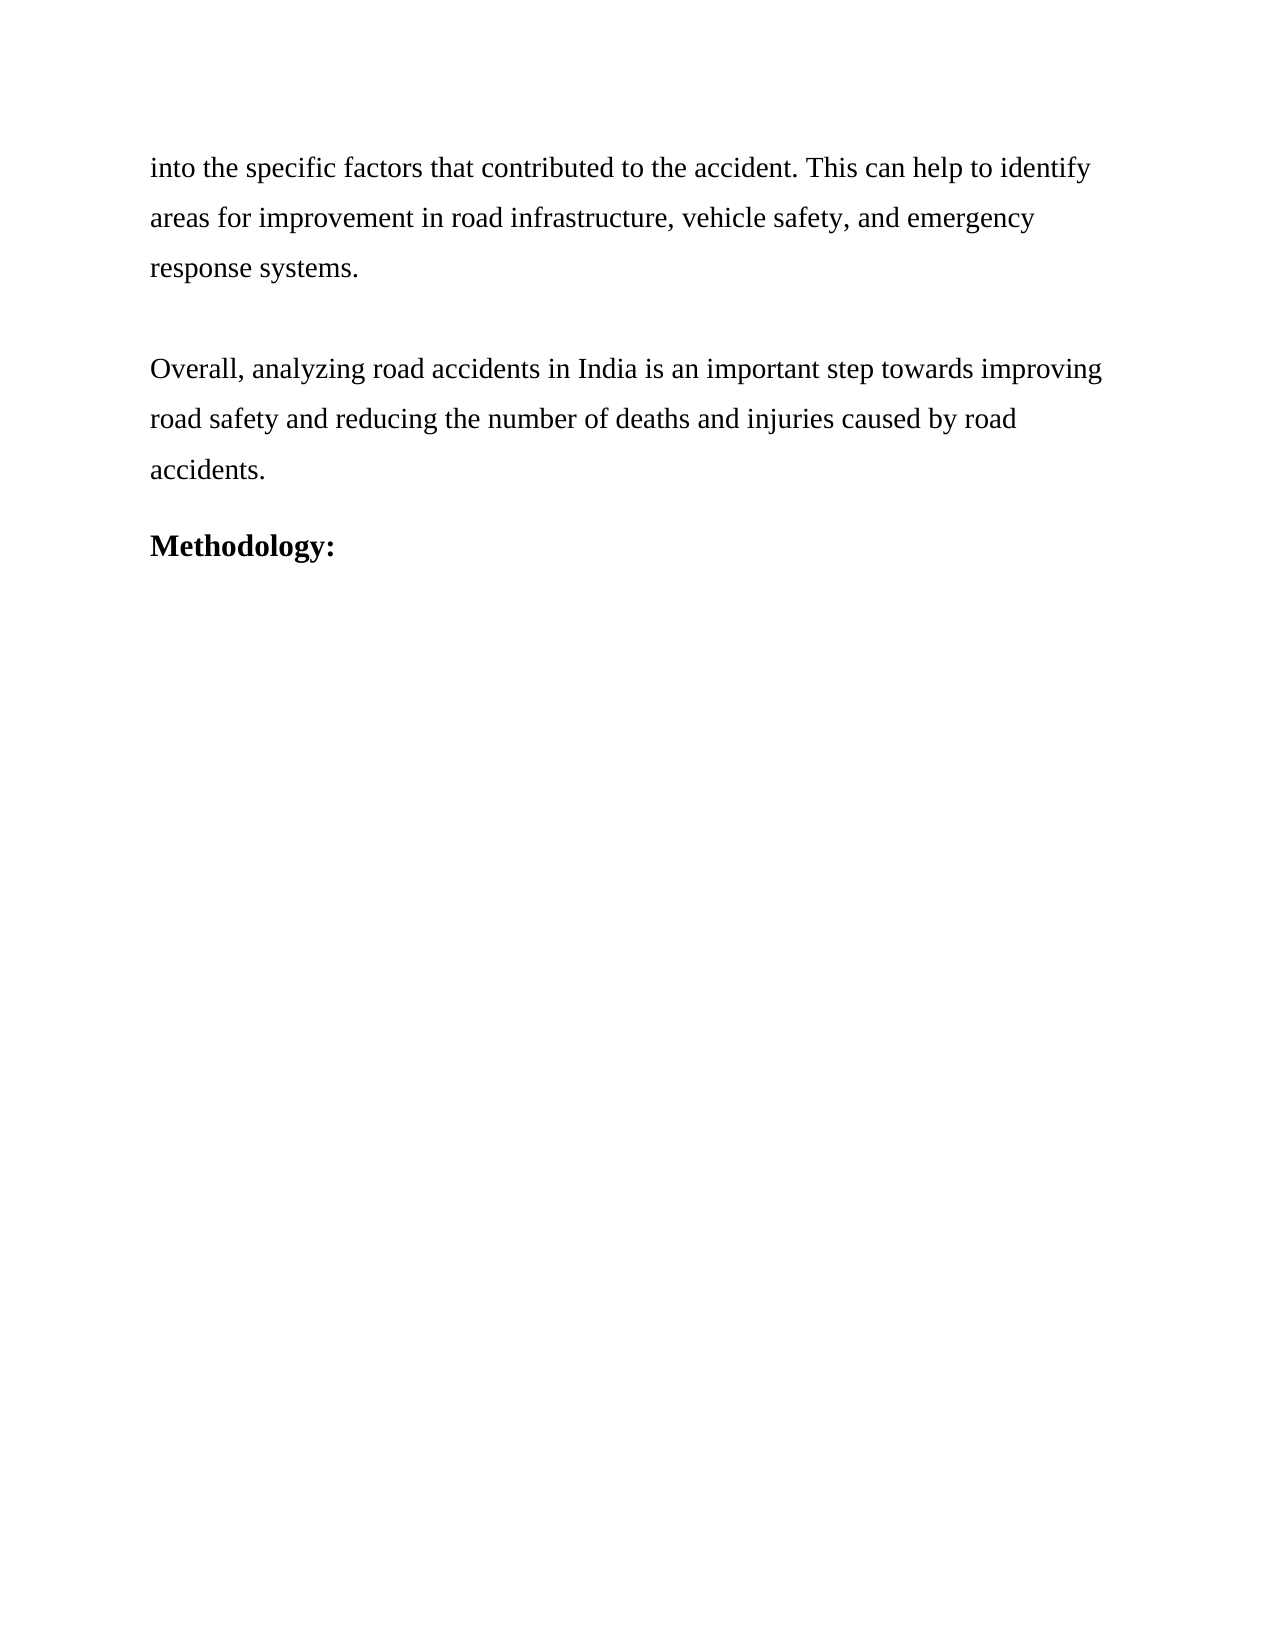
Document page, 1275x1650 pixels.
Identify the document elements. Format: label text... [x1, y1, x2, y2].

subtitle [150, 150, 1125, 485]
subtitle Methodology: [150, 527, 1125, 803]
